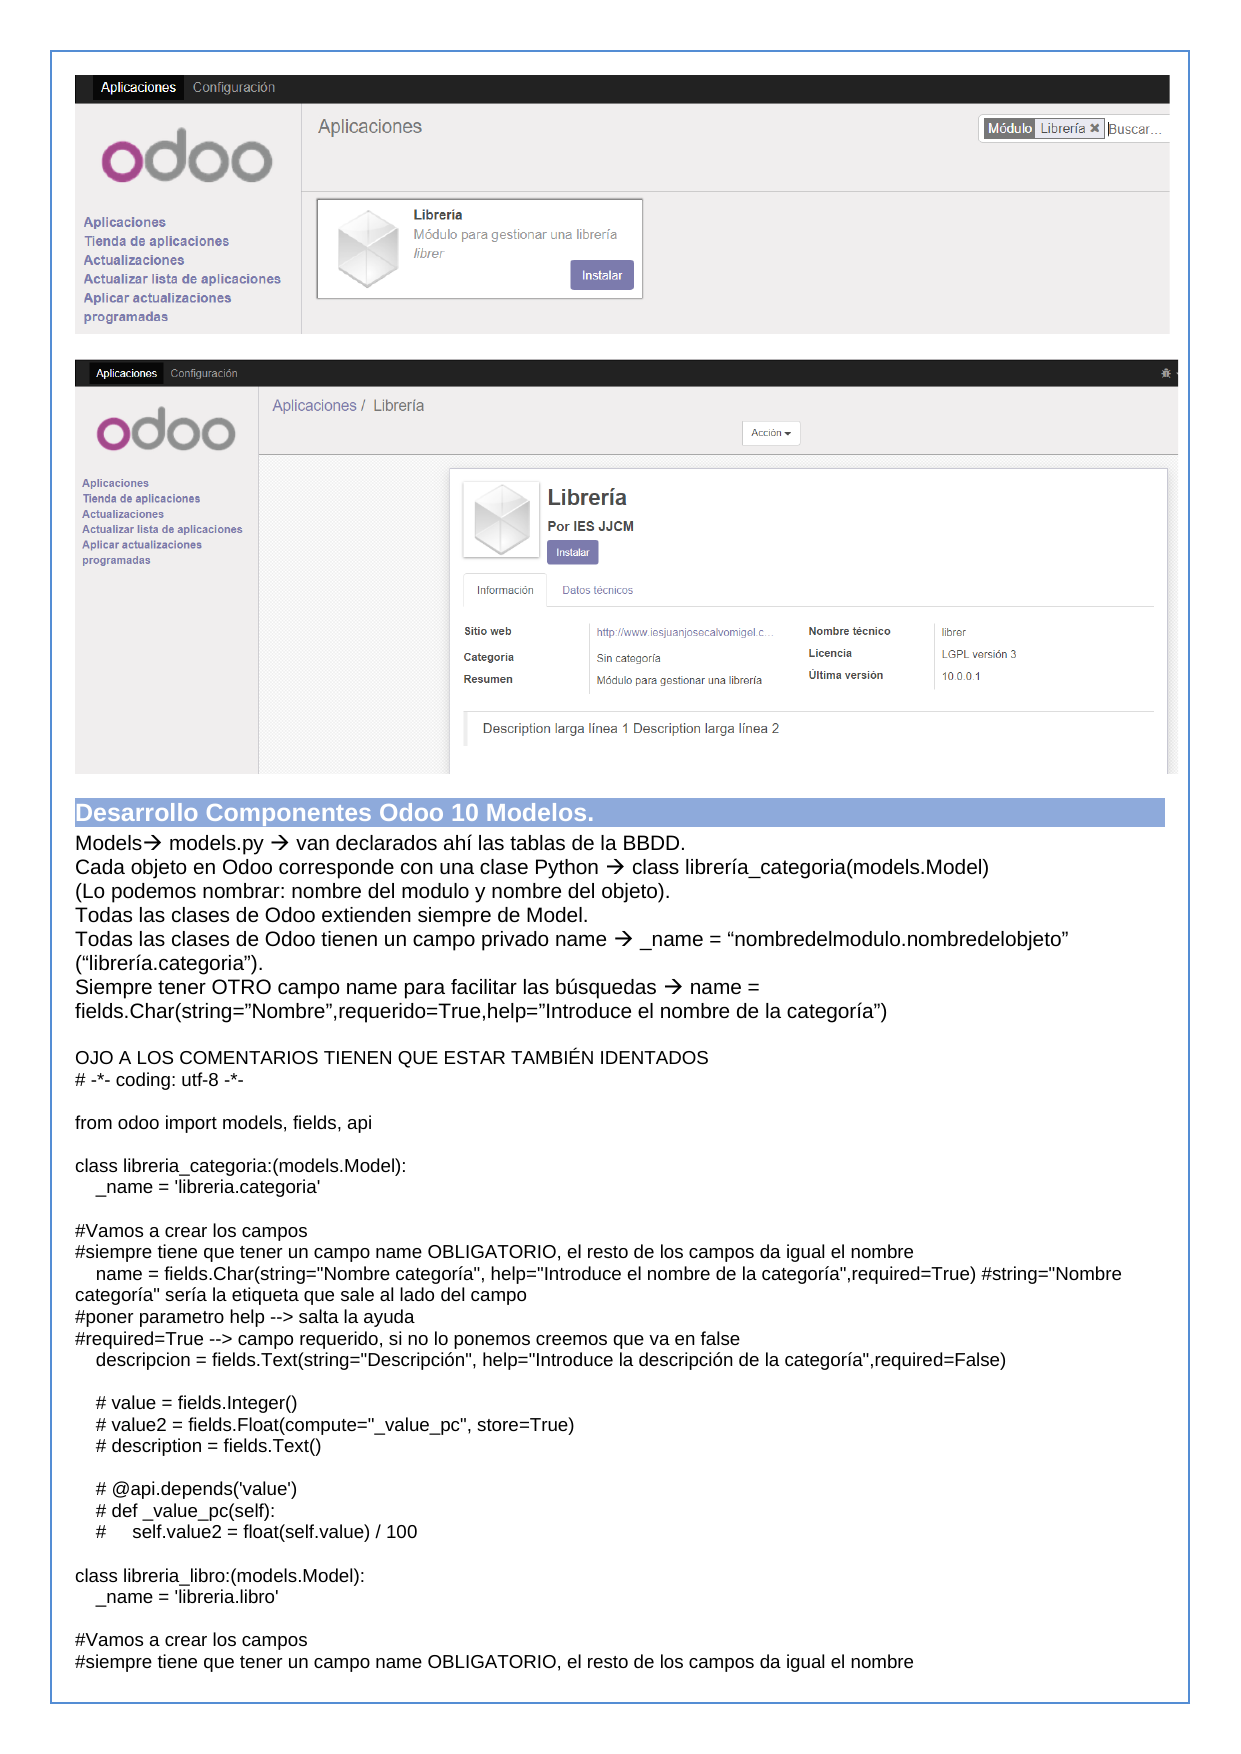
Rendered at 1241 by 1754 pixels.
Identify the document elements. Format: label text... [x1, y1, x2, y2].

text OJO A LOS COMENTARIOS TIENEN QUE ESTAR TAMBIÉN IDENTADOS [75, 1047, 1165, 1068]
text _name = 'libreria.categoria' [75, 1176, 1165, 1198]
text # -*- coding: utf-8 -*- [75, 1068, 1165, 1090]
text Models models.py van declarados ahí las tablas de la BBDD. [75, 831, 1165, 855]
text Cada objeto en Odoo corresponde con una clase Python class librería_categoria(models.Model) [75, 855, 1165, 879]
text descripcion = fields.Text(string="Descripción", help="Introduce la descripción de la categoría",required=False) [75, 1349, 1165, 1370]
picture [75, 75, 1170, 334]
text Siempre tener OTRO campo name para facilitar las búsquedas name = fields.Char(string=”Nombre”,requerido=True,help=”Introduce el nombre de la categoría”) [75, 975, 1165, 1023]
text # @api.depends('value') [75, 1478, 1165, 1500]
text # value = fields.Integer() [75, 1392, 1165, 1413]
text # self.value2 = float(self.value) / 100 [75, 1521, 1165, 1543]
text from odoo import models, fields, api [75, 1112, 1165, 1133]
text #poner parametro help --> salta la ayuda [75, 1306, 1165, 1327]
text #Vamos a crear los campos [75, 1219, 1165, 1241]
text Todas las clases de Odoo extienden siempre de Model. [75, 903, 1165, 927]
text # description = fields.Text() [75, 1435, 1165, 1457]
text # def _value_pc(self): [75, 1500, 1165, 1521]
text #siempre tiene que tener un campo name OBLIGATORIO, el resto de los campos da igual el nombre [75, 1241, 1165, 1263]
text _name = 'libreria.libro' [75, 1586, 1165, 1608]
text # value2 = fields.Float(compute="_value_pc", store=True) [75, 1413, 1165, 1435]
title Desarrollo Componentes Odoo 10 Modelos. [75, 798, 1165, 827]
text #siempre tiene que tener un campo name OBLIGATORIO, el resto de los campos da igual el nombre [75, 1651, 1165, 1672]
text class libreria_categoria:(models.Model): [75, 1155, 1165, 1176]
text Todas las clases de Odoo tienen un campo privado name _name = “nombredelmodulo.nombredelobjeto” (“librería.categoria”). [75, 927, 1165, 975]
text (Lo podemos nombrar: nombre del modulo y nombre del objeto). [75, 879, 1165, 903]
text #required=True --> campo requerido, si no lo ponemos creemos que va en false [75, 1327, 1165, 1349]
picture [75, 357, 1179, 774]
text name = fields.Char(string="Nombre categoría", help="Introduce el nombre de la categoría",required=True) #string="Nombre categoría" sería la etiqueta que sale al lado del campo [75, 1263, 1165, 1306]
text class libreria_libro:(models.Model): [75, 1564, 1165, 1586]
text #Vamos a crear los campos [75, 1629, 1165, 1651]
